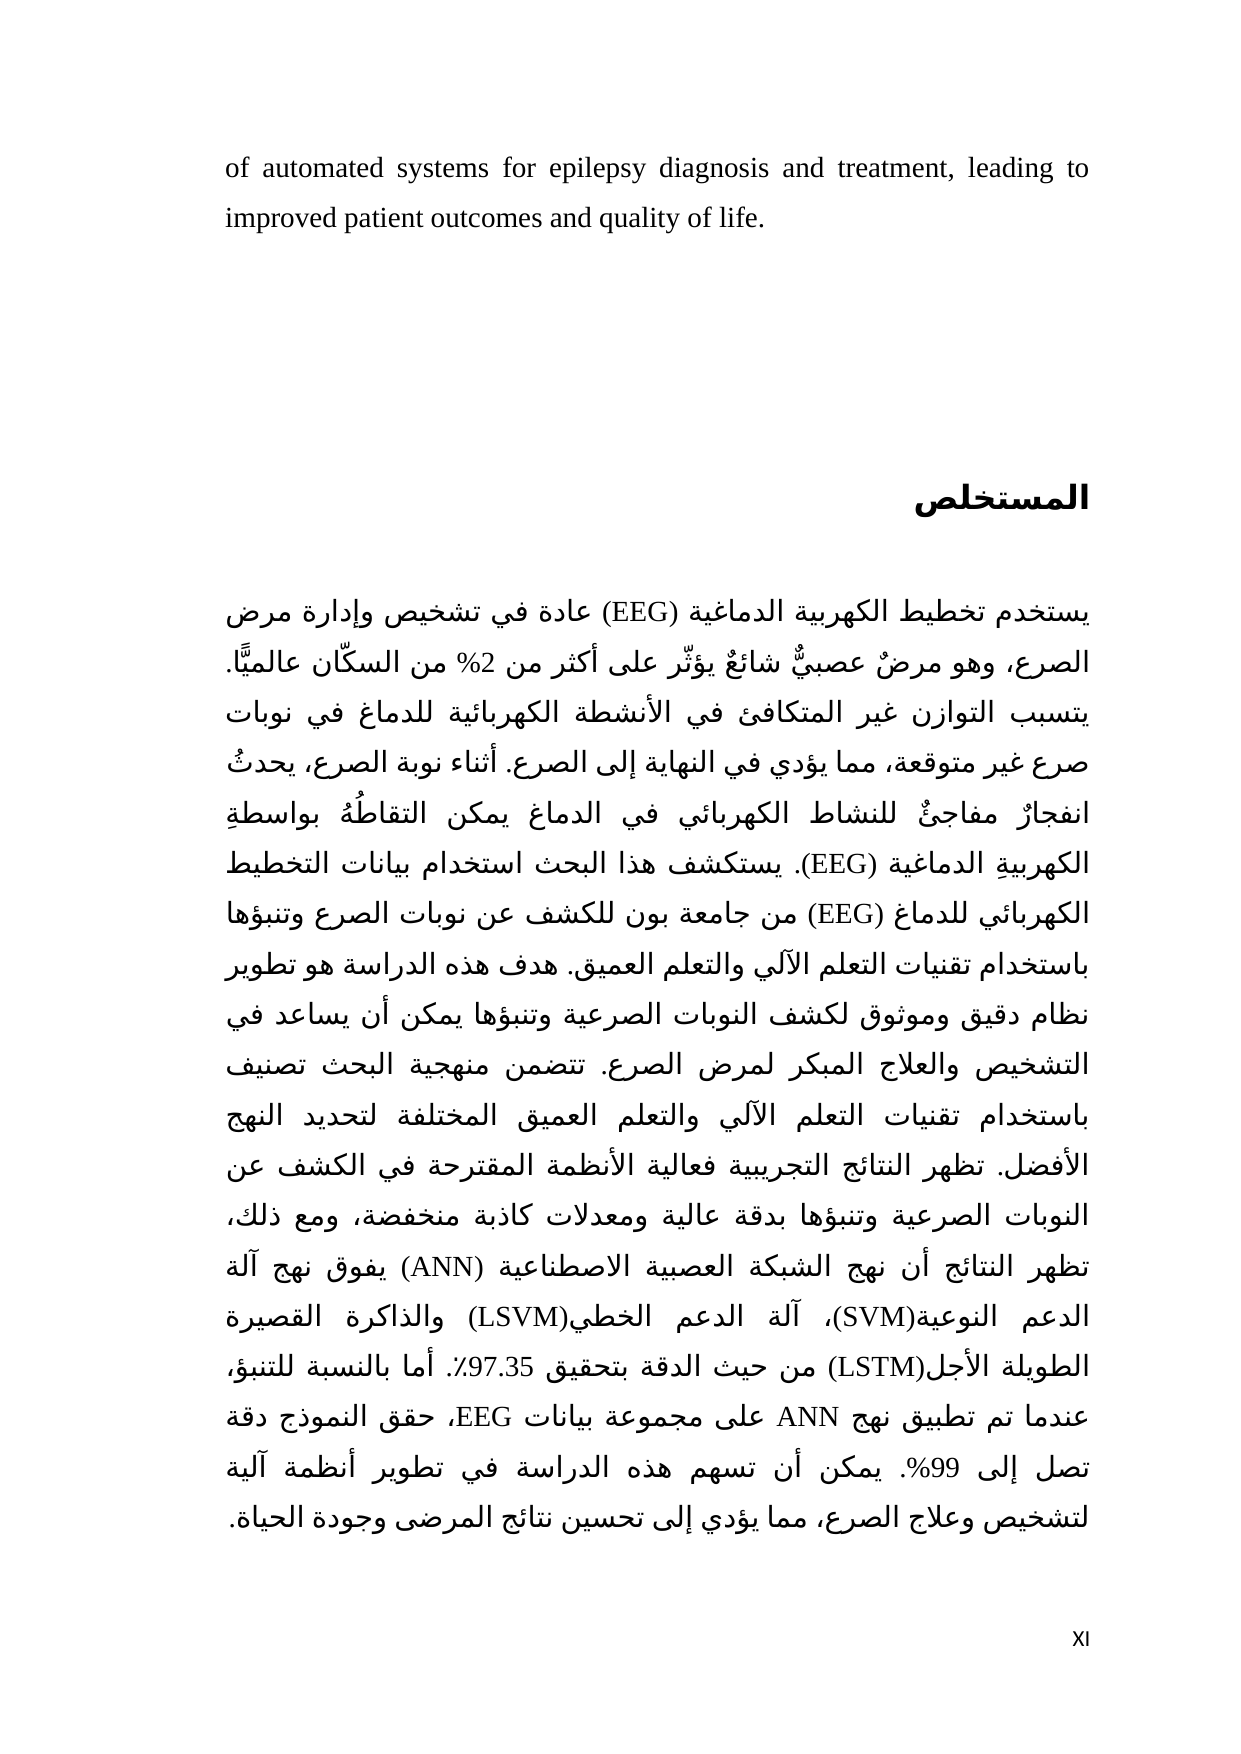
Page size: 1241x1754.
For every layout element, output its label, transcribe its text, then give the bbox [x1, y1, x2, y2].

text المستخلص [225, 478, 1090, 517]
text يستخدم تخطيط الكهربية الدماغية (EEG) عادة في تشخيص وإدارة مرض الصرع، وهو مرضٌ عصبيٌّ شائعٌ يؤثّر على أكثر من 2% من السكّان عالميًّا. يتسبب التوازن غير المتكافئ في الأنشطة الكهربائية للدماغ في نوبات صرع غير متوقعة، مما يؤدي في النهاية إلى الصرع. أثناء نوبة الصرع، يحدثُ انفجارٌ مفاجئٌ للنشاط الكهربائي في الدماغ يمكن التقاطُهُ بواسطةِ الكهربيةِ الدماغية (EEG). يستكشف هذا البحث استخدام بيانات التخطيط الكهربائي للدماغ (EEG) من جامعة بون للكشف عن نوبات الصرع وتنبؤها باستخدام تقنيات التعلم الآلي والتعلم العميق. هدف هذه الدراسة هو تطوير نظام دقيق وموثوق لكشف النوبات الصرعية وتنبؤها يمكن أن يساعد في التشخيص والعلاج المبكر لمرض الصرع. تتضمن منهجية البحث تصنيف باستخدام تقنيات التعلم الآلي والتعلم العميق المختلفة لتحديد النهج الأفضل. تظهر النتائج التجريبية فعالية الأنظمة المقترحة في الكشف عن النوبات الصرعية وتنبؤها بدقة عالية ومعدلات كاذبة منخفضة، ومع ذلك، تظهر النتائج أن نهج الشبكة العصبية الاصطناعية (ANN) يفوق نهج آلة الدعم النوعية(SVM)، آلة الدعم الخطي(LSVM) والذاكرة القصيرة الطويلة الأجل(LSTM) من حيث الدقة بتحقيق 97.35٪. أما بالنسبة للتنبؤ، عندما تم تطبيق نهج ANN على مجموعة بيانات EEG، حقق النموذج دقة تصل إلى 99%. يمكن أن تسهم هذه الدراسة في تطوير أنظمة آلية لتشخيص وعلاج الصرع، مما يؤدي إلى تحسين نتائج المرضى وجودة الحياة. [225, 594, 1090, 1534]
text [225, 150, 1090, 234]
